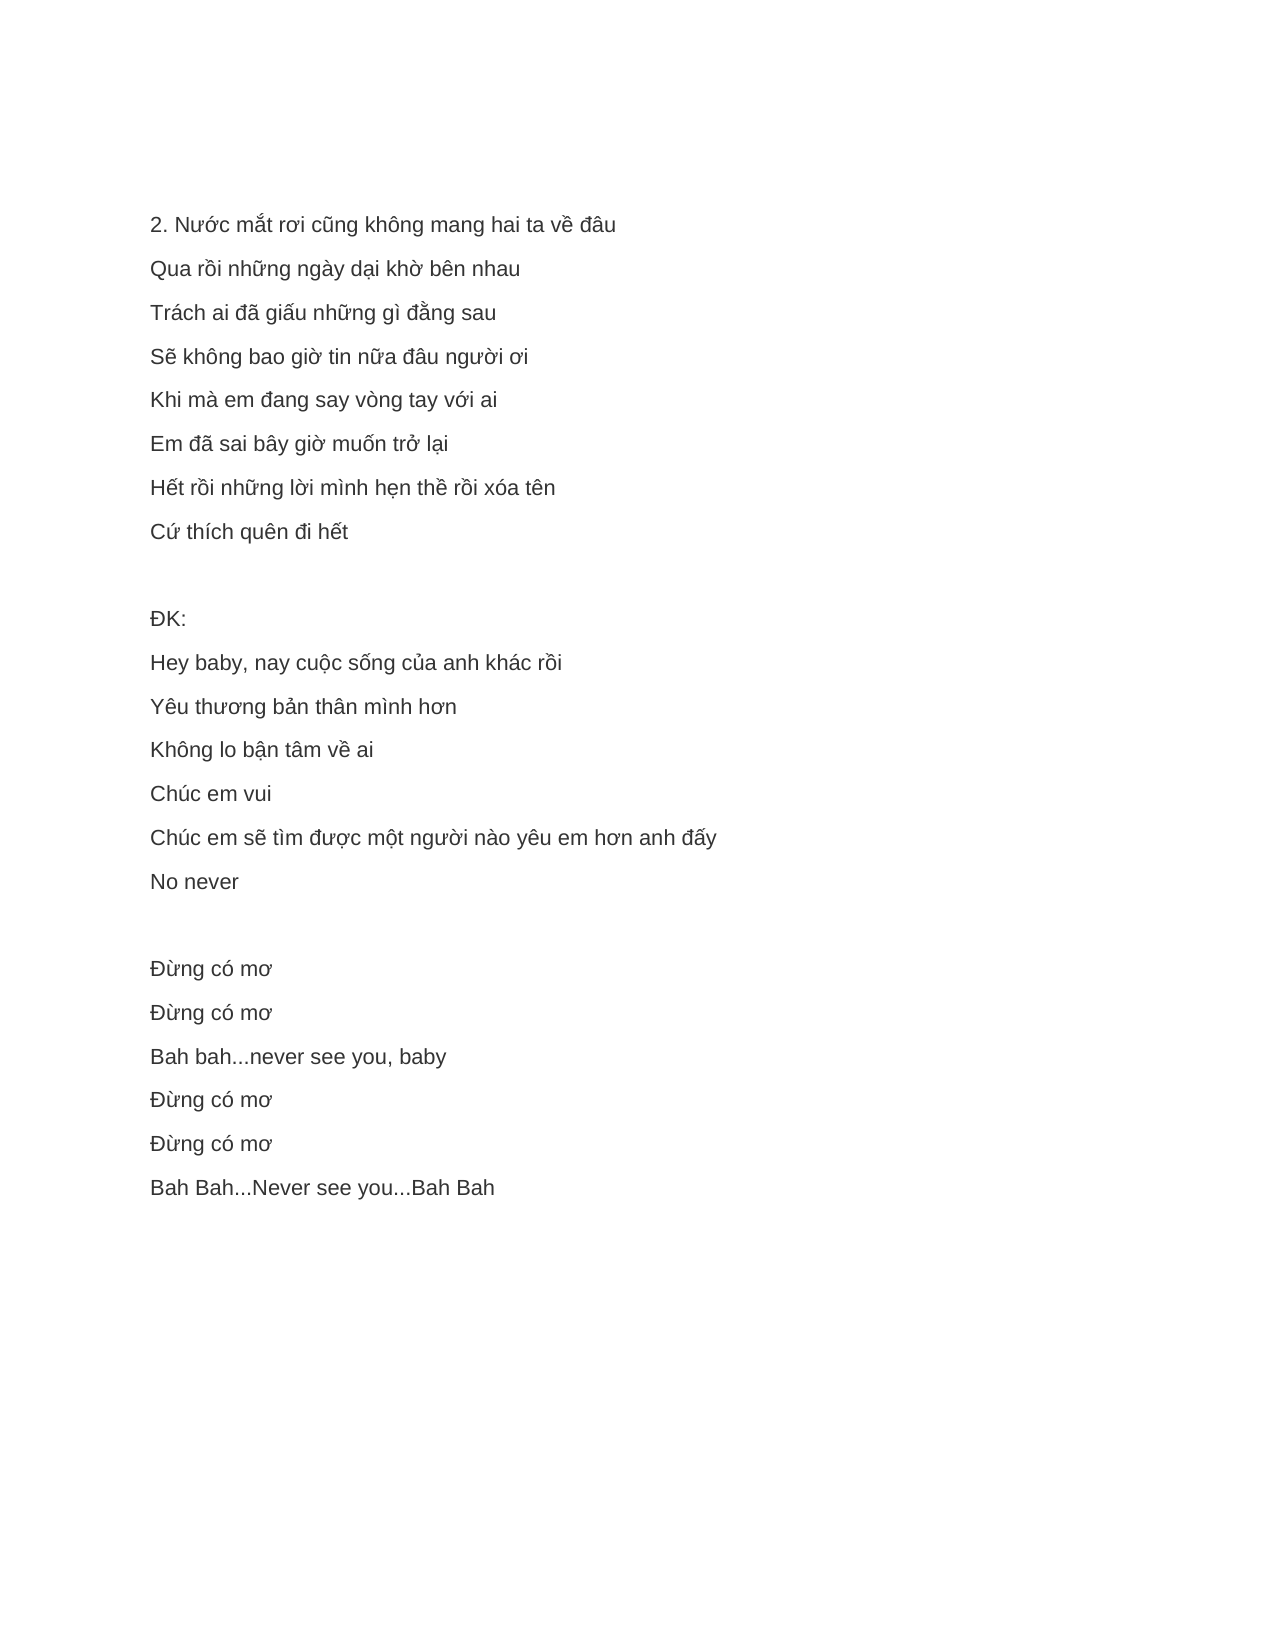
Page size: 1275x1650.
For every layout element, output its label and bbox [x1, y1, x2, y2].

text [150, 150, 1125, 1200]
